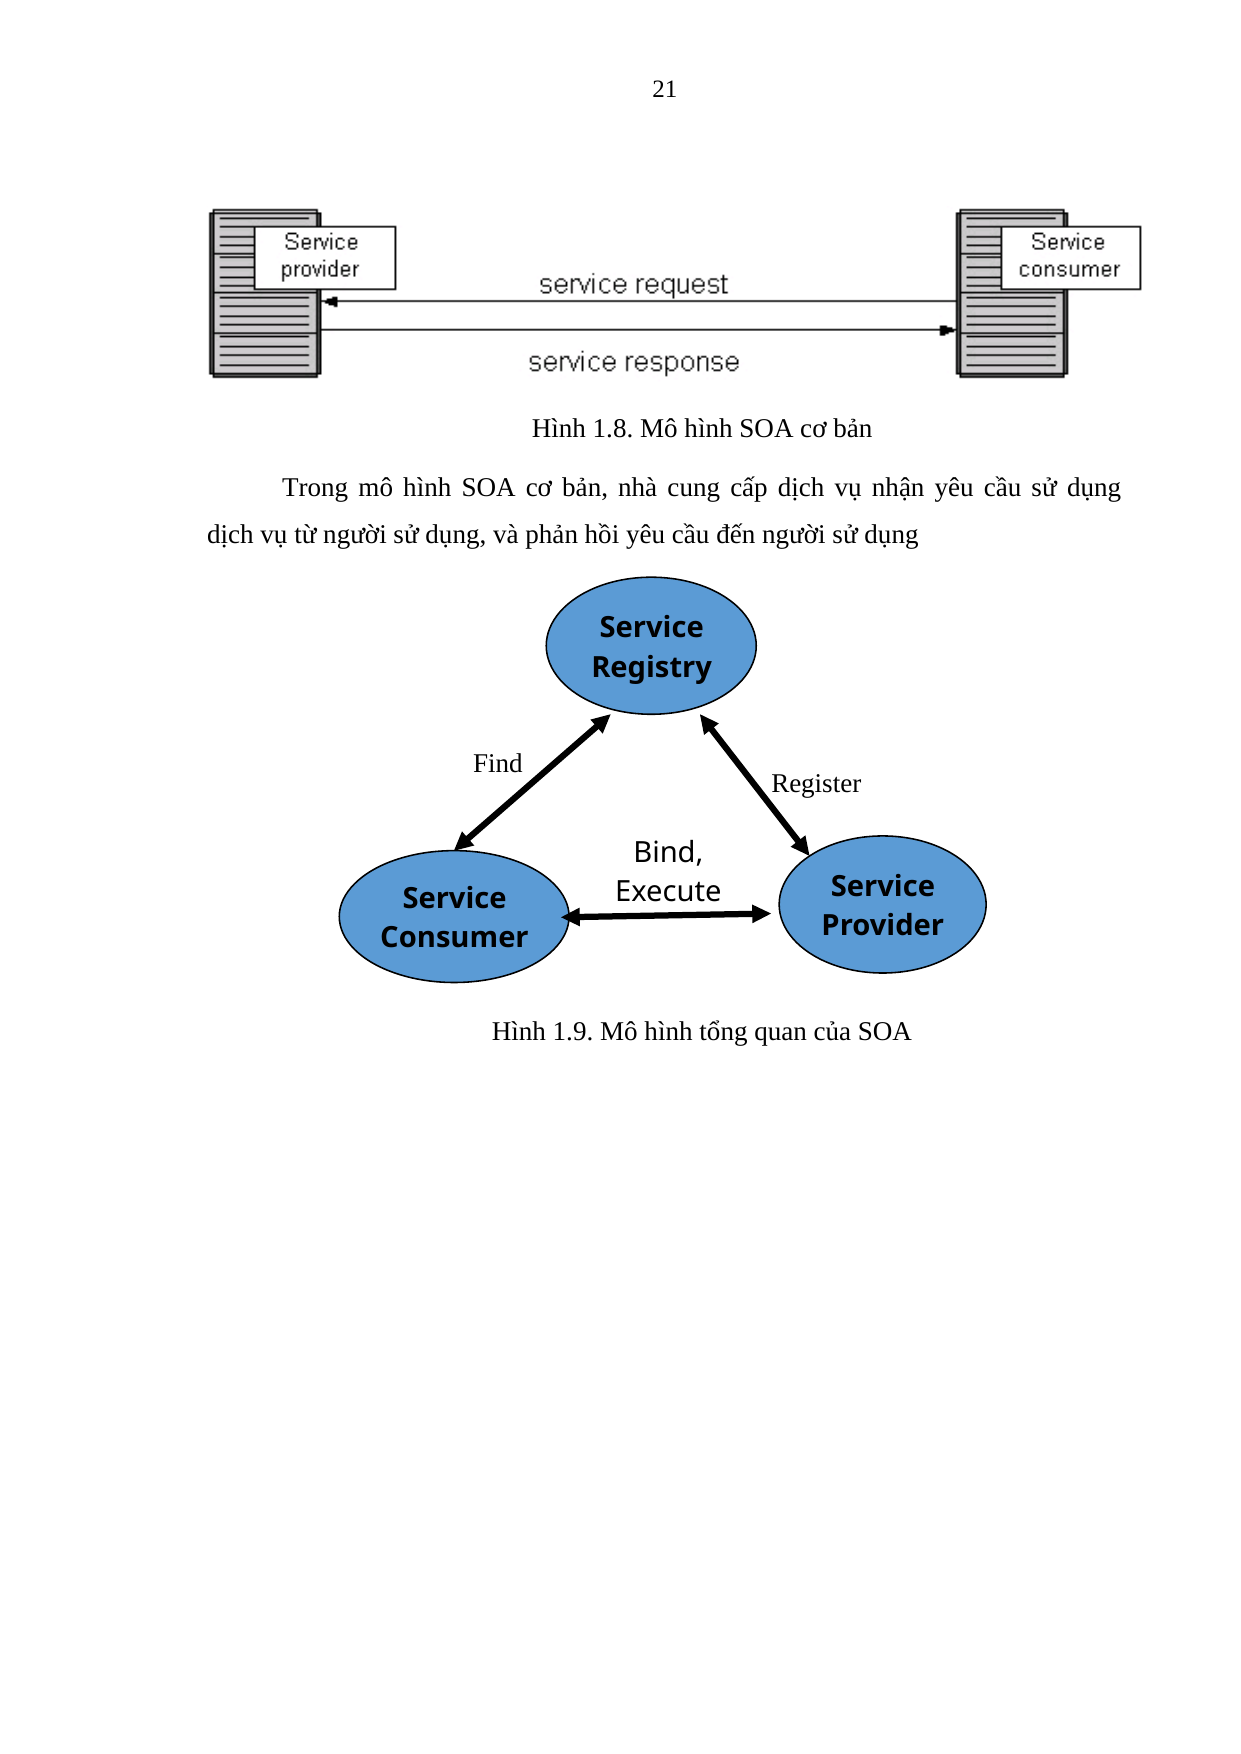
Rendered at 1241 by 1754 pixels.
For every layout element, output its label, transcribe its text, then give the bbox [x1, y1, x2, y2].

text Trong mô hình SOA cơ bản, nhà cung cấp dịch vụ nhận yêu cầu sử dụng dịch vụ từ người sử dụng, và phản hồi yêu cầu đến người sử dụng [207, 471, 1122, 549]
picture [206, 206, 1147, 385]
text Hình 1.8. Mô hình SOA cơ bản [207, 412, 1122, 443]
text Hình 1.9. Mô hình tổng quan của SOA [207, 1015, 1122, 1046]
